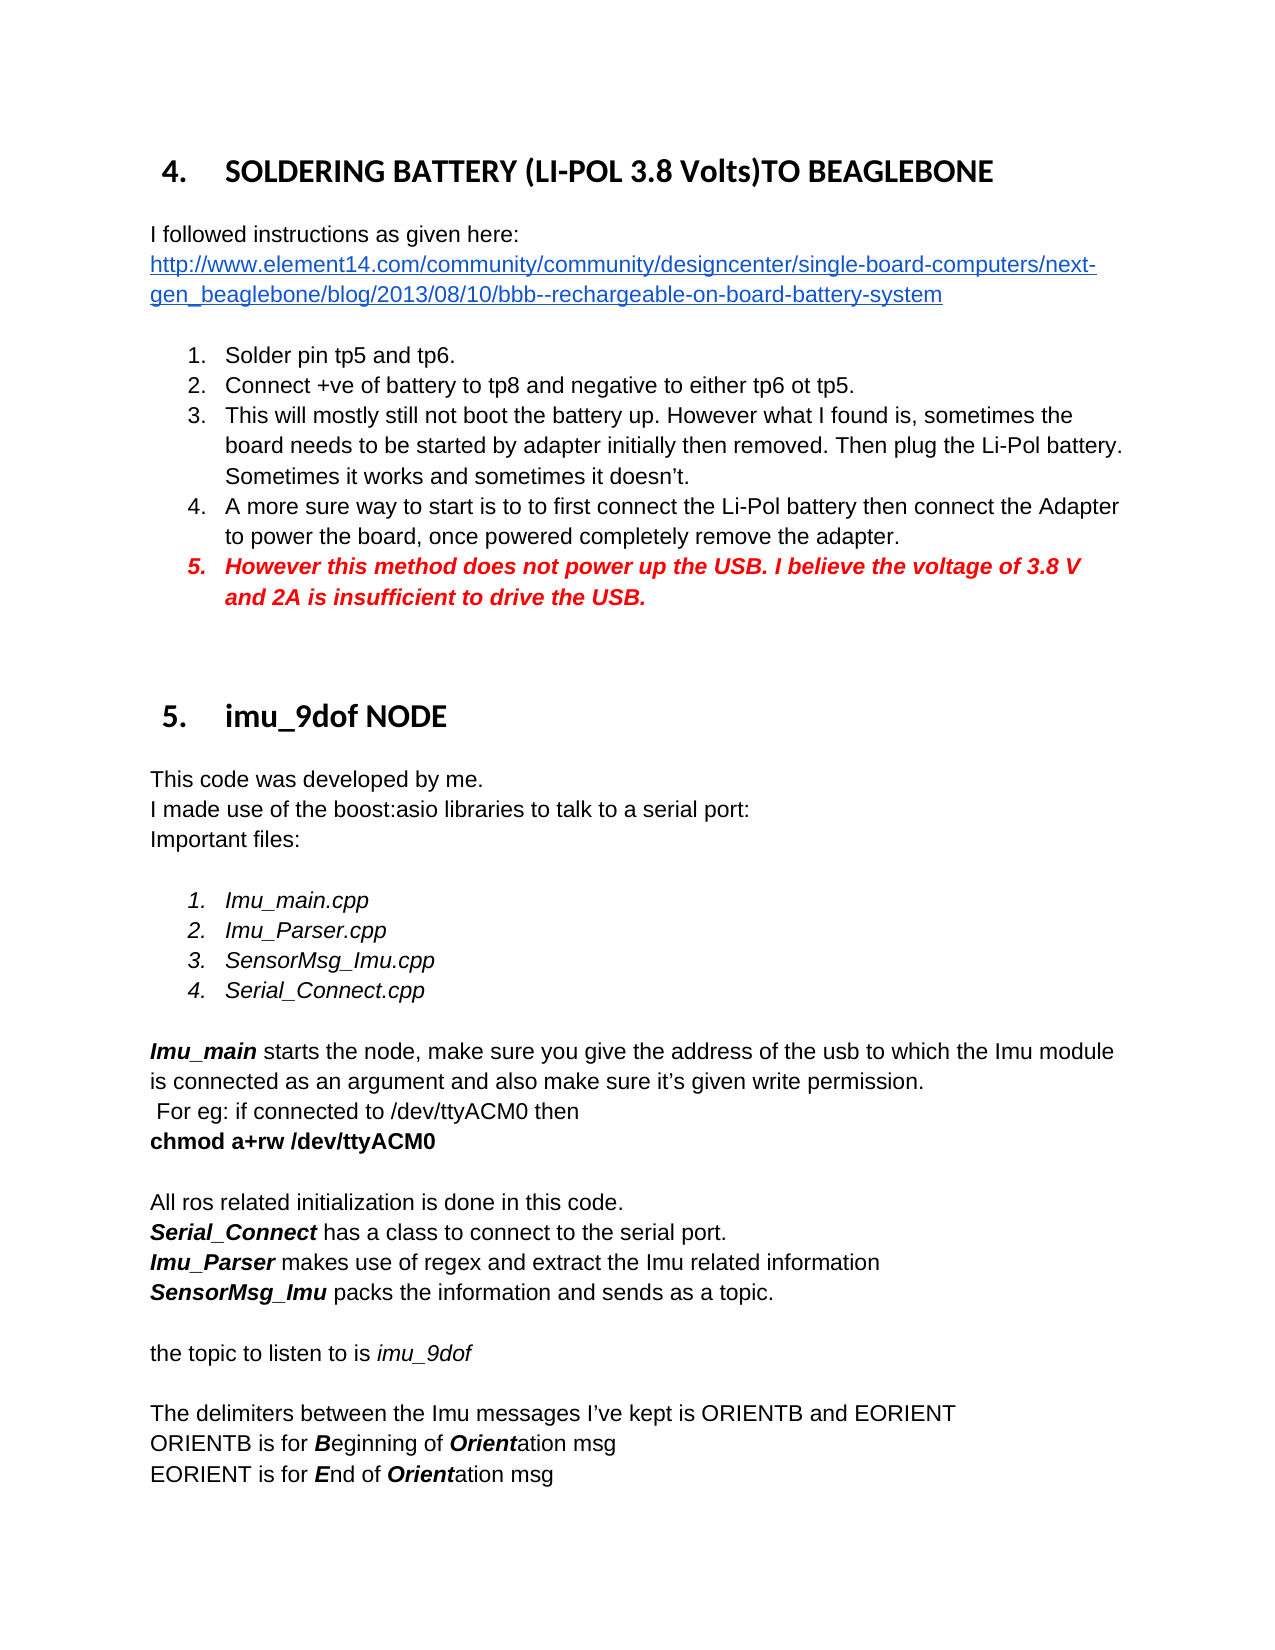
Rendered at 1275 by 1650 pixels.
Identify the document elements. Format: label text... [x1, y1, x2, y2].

list A more sure way to start is to to first connect the Li-Pol battery then connect the Adapter to power the board, once powered completely remove the adapter. [187, 493, 1125, 549]
list Imu_Parser.cpp [187, 917, 1125, 943]
text Serial_Connect has a class to connect to the serial port. [150, 1219, 1125, 1245]
text ORIENTB is for Beginning of Orientation msg [150, 1430, 1125, 1457]
text Important files: [150, 826, 1125, 853]
subtitle SOLDERING BATTERY (LI-POL 3.8 Volts)TO BEAGLEBONE [187, 150, 1125, 191]
text For eg: if connected to /dev/ttyACM0 then [150, 1098, 1125, 1124]
text This code was developed by me. [150, 766, 1125, 792]
subtitle imu_9dof NODE [187, 695, 1125, 736]
text EORIENT is for End of Orientation msg [150, 1461, 1125, 1487]
text Imu_main starts the node, make sure you give the address of the usb to which the Imu module is connected as an argument and also make sure it’s given write permission. [150, 1038, 1125, 1094]
list However this method does not power up the USB. I believe the voltage of 3.8 V and 2A is insufficient to drive the USB. [187, 553, 1125, 610]
text chmod a+rw /dev/ttyACM0 [150, 1128, 1125, 1155]
list Imu_main.cpp [187, 887, 1125, 913]
text I made use of the boost:asio libraries to talk to a serial port: [150, 796, 1125, 822]
list Connect +ve of battery to tp8 and negative to either tp6 ot tp5. [187, 372, 1125, 398]
text the topic to listen to is imu_9dof [150, 1340, 1125, 1366]
list This will mostly still not boot the battery up. However what I found is, sometimes the board needs to be started by adapter initially then removed. Then plug the Li-Pol battery. Sometimes it works and sometimes it doesn’t. [187, 402, 1125, 489]
text Imu_Parser makes use of regex and extract the Imu related information [150, 1249, 1125, 1276]
list Serial_Connect.cpp [187, 977, 1125, 1004]
text I followed instructions as given here: http://www.element14.com/community/community/designcenter/single-board-computers/next-gen_beaglebone/blog/2013/08/10/bbb--rechargeable-on-board-battery-system [150, 221, 1125, 308]
text The delimiters between the Imu messages I’ve kept is ORIENTB and EORIENT [150, 1400, 1125, 1427]
text SensorMsg_Imu packs the information and sends as a topic. [150, 1279, 1125, 1306]
list Solder pin tp5 and tp6. [187, 342, 1125, 368]
list SensorMsg_Imu.cpp [187, 947, 1125, 973]
text All ros related initialization is done in this code. [150, 1189, 1125, 1215]
